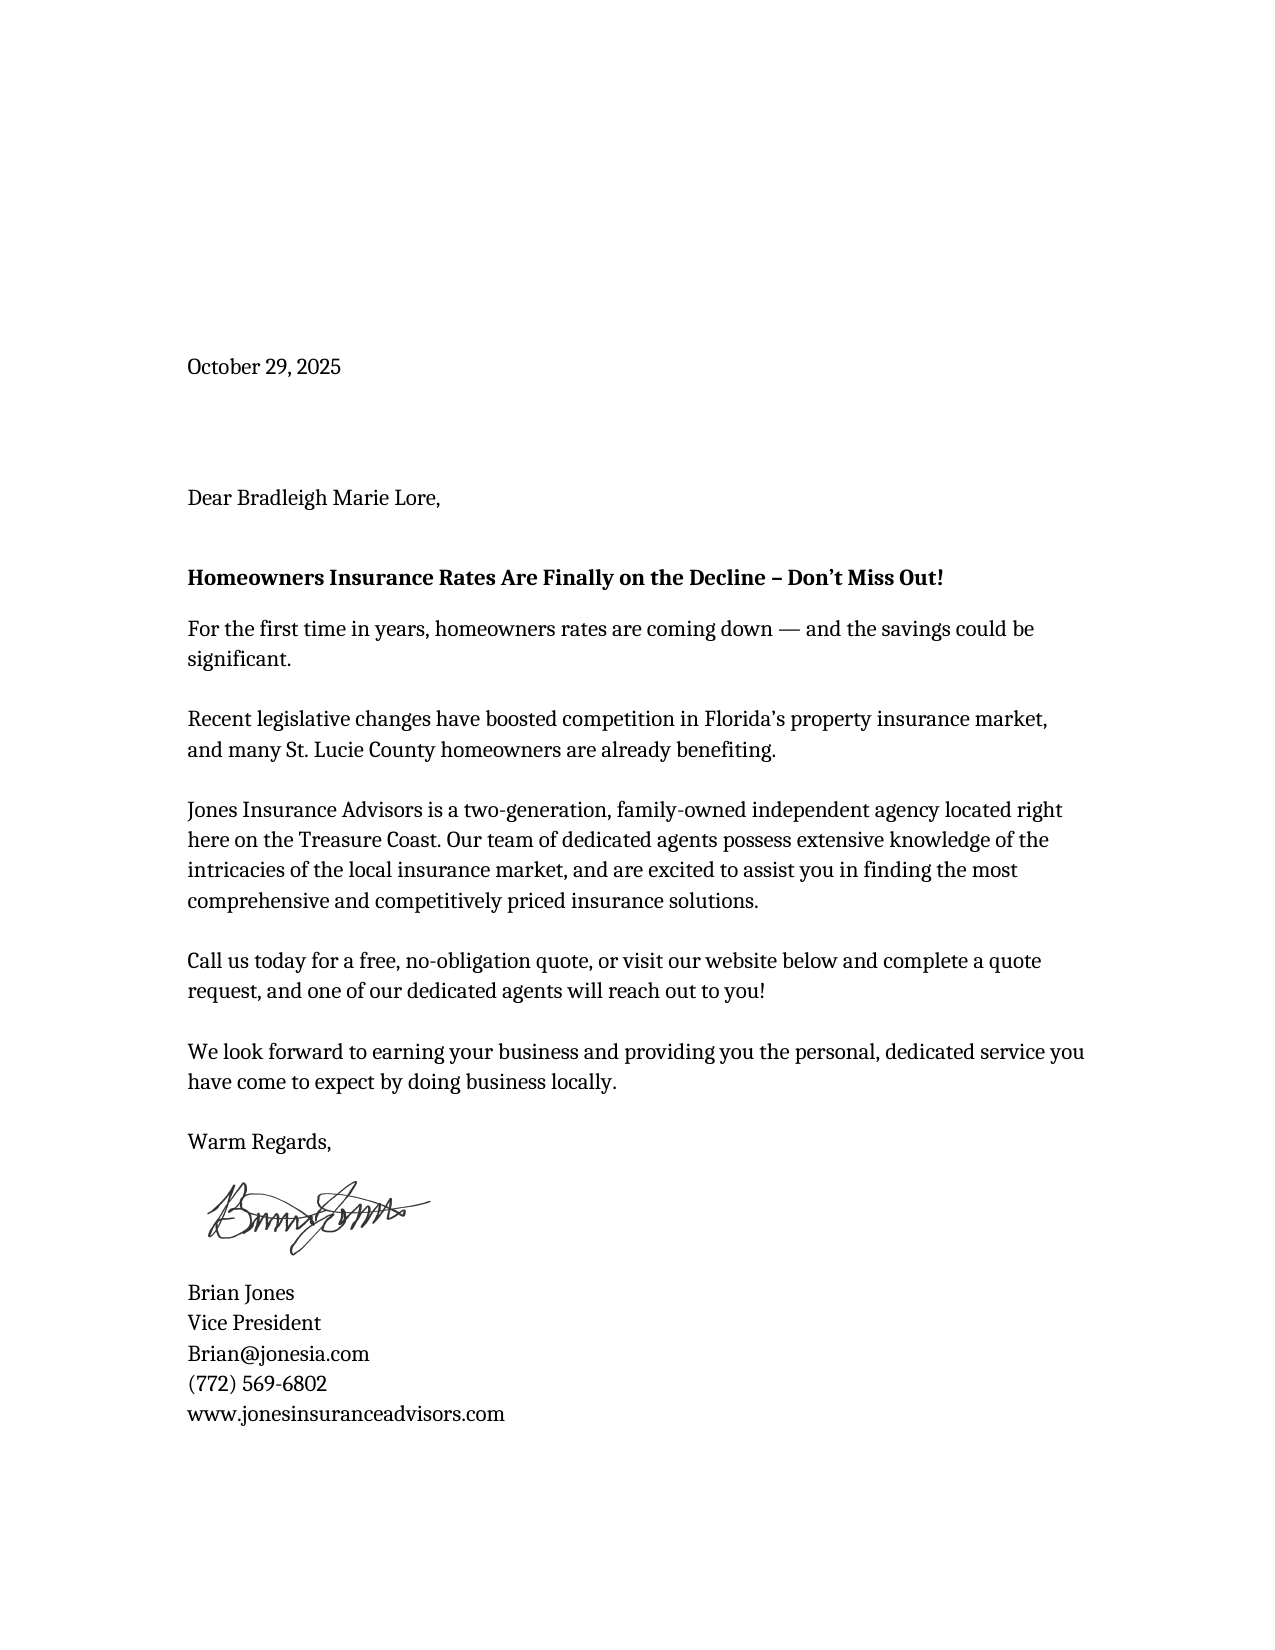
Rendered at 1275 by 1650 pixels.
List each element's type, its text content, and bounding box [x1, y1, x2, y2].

picture [206, 1180, 432, 1256]
text Dear Bradleigh Marie Lore, [187, 484, 1087, 511]
text October 29, 2025 [187, 354, 1087, 381]
text For the first time in years, homeowners rates are coming down — and the savings could be significant. Recent legislative changes have boosted competition in Florida’s property insurance market, and many St. Lucie County homeowners are already benefiting. Jones Insurance Advisors is a two-generation, family-owned independent agency located right here on the Treasure Coast. Our team of dedicated agents possess extensive knowledge of the intricacies of the local insurance market, and are excited to assist you in finding the most comprehensive and competitively priced insurance solutions. Call us today for a free, no-obligation quote, or visit our website below and complete a quote request, and one of our dedicated agents will reach out to you! We look forward to earning your business and providing you the personal, dedicated service you have come to expect by doing business locally. Warm Regards, [187, 616, 1087, 1156]
text Homeowners Insurance Rates Are Finally on the Decline – Don’t Miss Out! [187, 564, 1087, 591]
text Brian Jones Vice President Brian@jonesia.com (772) 569-6802 www.jonesinsuranceadvisors.com [187, 1280, 1087, 1427]
